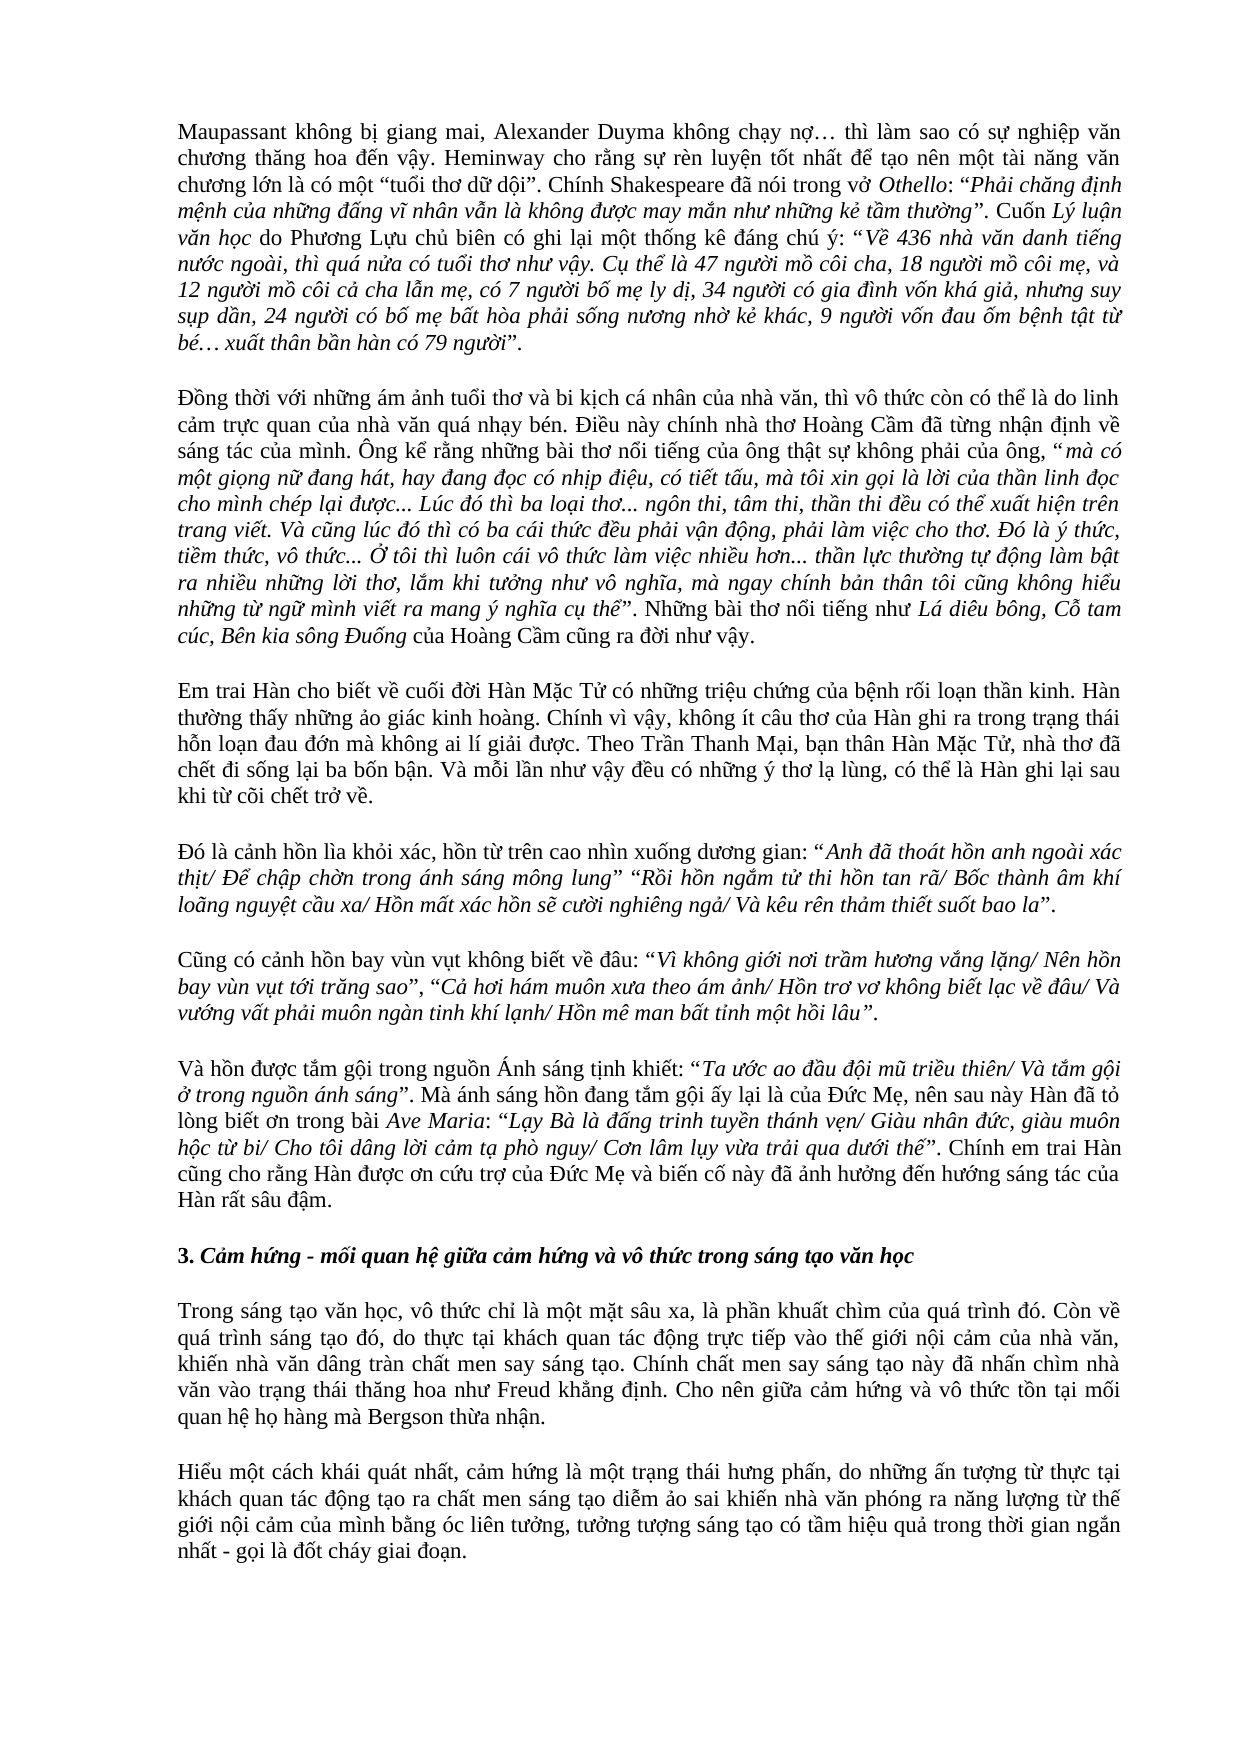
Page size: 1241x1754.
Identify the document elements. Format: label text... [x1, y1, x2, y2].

text Hiểu một cách khái quát nhất, cảm hứng là một trạng thái hưng phấn, do những ấn tượng từ thực tại khách quan tác động tạo ra chất men sáng tạo diễm ảo sai khiến nhà văn phóng ra năng lượng từ thế giới nội cảm của mình bằng óc liên tưởng, tưởng tượng sáng tạo có tầm hiệu quả trong thời gian ngắn nhất - gọi là đốt cháy giai đoạn. [177, 1458, 1122, 1564]
text Và hồn được tắm gội trong nguồn Ánh sáng tịnh khiết: “Ta ước ao đầu đội mũ triều thiên/ Và tắm gội ở trong nguồn ánh sáng”. Mà ánh sáng hồn đang tắm gội ấy lại là của Đức Mẹ, nên sau này Hàn đã tỏ lòng biết ơn trong bài Ave Maria: “Lạy Bà là đấng trinh tuyền thánh vẹn/ Giàu nhân đức, giàu muôn hộc từ bi/ Cho tôi dâng lời cảm tạ phò nguy/ Cơn lâm lụy vừa trải qua dưới thế”. Chính em trai Hàn cũng cho rằng Hàn được ơn cứu trợ của Đức Mẹ và biến cố này đã ảnh hưởng đến hướng sáng tác của Hàn rất sâu đậm. [177, 1054, 1122, 1213]
text Đó là cảnh hồn lìa khỏi xác, hồn từ trên cao nhìn xuống dương gian: “Anh đã thoát hồn anh ngoài xác thịt/ Để chập chờn trong ánh sáng mông lung” “Rồi hồn ngắm tử thi hồn tan rã/ Bốc thành âm khí loãng nguyệt cầu xa/ Hồn mất xác hồn sẽ cười nghiêng ngả/ Và kêu rên thảm thiết suốt bao la”. [177, 838, 1122, 917]
text Trong sáng tạo văn học, vô thức chỉ là một mặt sâu xa, là phần khuất chìm của quá trình đó. Còn về quá trình sáng tạo đó, do thực tại khách quan tác động trực tiếp vào thế giới nội cảm của nhà văn, khiến nhà văn dâng tràn chất men say sáng tạo. Chính chất men say sáng tạo này đã nhấn chìm nhà văn vào trạng thái thăng hoa như Freud khẳng định. Cho nên giữa cảm hứng và vô thức tồn tại mối quan hệ họ hàng mà Bergson thừa nhận. [177, 1297, 1122, 1429]
text 3. Cảm hứng - mối quan hệ giữa cảm hứng và vô thức trong sáng tạo văn học [177, 1242, 1122, 1268]
text Cũng có cảnh hồn bay vùn vụt không biết về đâu: “Vì không giới nơi trầm hương vắng lặng/ Nên hồn bay vùn vụt tới trăng sao”, “Cả hơi hám muôn xưa theo ám ảnh/ Hồn trơ vơ không biết lạc về đâu/ Và vướng vất phải muôn ngàn tinh khí lạnh/ Hồn mê man bất tỉnh một hồi lâu”. [177, 946, 1122, 1025]
text Đồng thời với những ám ảnh tuổi thơ và bi kịch cá nhân của nhà văn, thì vô thức còn có thể là do linh cảm trực quan của nhà văn quá nhạy bén. Điều này chính nhà thơ Hoàng Cầm đã từng nhận định về sáng tác của mình. Ông kể rằng những bài thơ nổi tiếng của ông thật sự không phải của ông, “mà có một giọng nữ đang hát, hay đang đọc có nhịp điệu, có tiết tấu, mà tôi xin gọi là lời của thần linh đọc cho mình chép lại được... Lúc đó thì ba loại thơ... ngôn thi, tâm thi, thần thi đều có thể xuất hiện trên trang viết. Và cũng lúc đó thì có ba cái thức đều phải vận động, phải làm việc cho thơ. Đó là ý thức, tiềm thức, vô thức... Ở tôi thì luôn cái vô thức làm việc nhiều hơn... thần lực thường tự động làm bật ra nhiều những lời thơ, lắm khi tưởng như vô nghĩa, mà ngay chính bản thân tôi cũng không hiểu những từ ngữ mình viết ra mang ý nghĩa cụ thể”. Những bài thơ nổi tiếng như Lá diêu bông, Cỗ tam cúc, Bên kia sông Đuống của Hoàng Cầm cũng ra đời như vậy. [177, 384, 1122, 648]
text Em trai Hàn cho biết về cuối đời Hàn Mặc Tử có những triệu chứng của bệnh rối loạn thần kinh. Hàn thường thấy những ảo giác kinh hoàng. Chính vì vậy, không ít câu thơ của Hàn ghi ra trong trạng thái hỗn loạn đau đớn mà không ai lí giải được. Theo Trần Thanh Mại, bạn thân Hàn Mặc Tử, nhà thơ đã chết đi sống lại ba bốn bận. Và mỗi lần như vậy đều có những ý thơ lạ lùng, có thể là Hàn ghi lại sau khi từ cõi chết trở về. [177, 677, 1122, 809]
